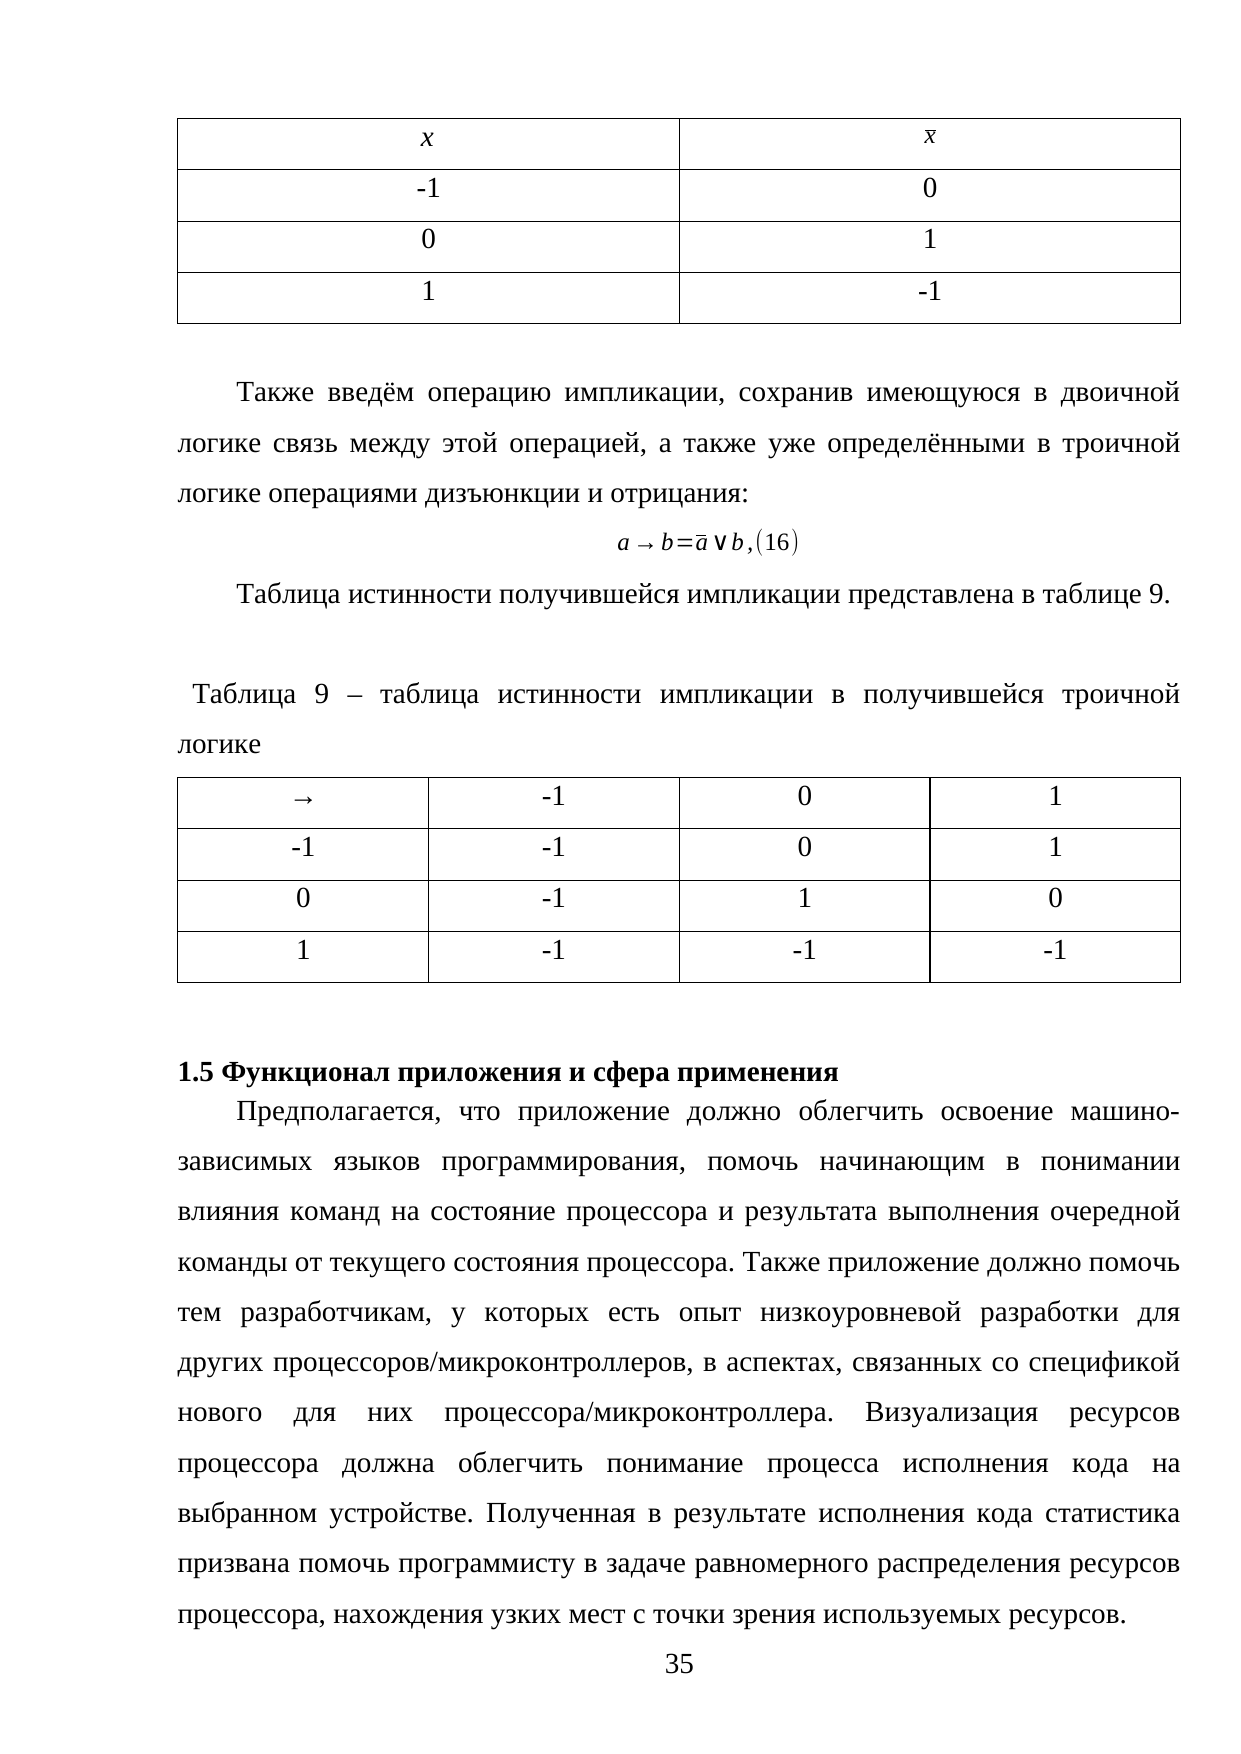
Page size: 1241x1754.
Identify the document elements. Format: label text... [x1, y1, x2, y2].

table_cell 0 [178, 222, 679, 272]
table_header -1 [429, 778, 679, 828]
table_header 1 [931, 778, 1180, 828]
table_header x [178, 119, 679, 169]
text Таблица 9 – таблица истинности импликации в получившейся троичной логике [177, 676, 1181, 760]
table_cell -1 [429, 881, 679, 931]
table_cell 0 [178, 881, 428, 931]
table_cell -1 [931, 932, 1180, 982]
table_cell 1 [178, 273, 679, 323]
table_cell 0 [680, 829, 929, 879]
table_cell 1 [680, 222, 1180, 272]
table_cell 1 [931, 829, 1180, 879]
text Также введём операцию импликации, сохранив имеющуюся в двоичной логике связь между этой операцией, а также уже определёнными в троичной логике операциями дизъюнкции и отрицания: [177, 374, 1181, 509]
table_cell -1 [178, 170, 679, 221]
table_cell -1 [680, 273, 1180, 323]
table_header 0 [680, 778, 929, 828]
subtitle 1.5 Функционал приложения и сфера применения [177, 1054, 1181, 1088]
table_cell 0 [680, 170, 1180, 221]
table_cell -1 [429, 932, 679, 982]
table_header [680, 119, 1180, 169]
text Таблица истинности получившейся импликации представлена в таблице 9. [177, 576, 1181, 609]
table_cell -1 [429, 829, 679, 879]
table_cell -1 [680, 932, 929, 982]
table_header → [178, 778, 428, 828]
table_cell 0 [931, 881, 1180, 931]
text Предполагается, что приложение должно облегчить освоение машино-зависимых языков программирования, помочь начинающим в понимании влияния команд на состояние процессора и результата выполнения очередной команды от текущего состояния процессора. Также приложение должно помочь тем разработчикам, у которых есть опыт низкоуровневой разработки для других процессоров/микроконтроллеров, в аспектах, связанных со спецификой нового для них процессора/микроконтроллера. Визуализация ресурсов процессора должна облегчить понимание процесса исполнения кода на выбранном устройстве. Полученная в результате исполнения кода статистика призвана помочь программисту в задаче равномерного распределения ресурсов процессора, нахождения узких мест с точки зрения используемых ресурсов. [177, 1093, 1181, 1629]
table_cell -1 [178, 829, 428, 879]
table_cell 1 [680, 881, 929, 931]
table_cell 1 [178, 932, 428, 982]
